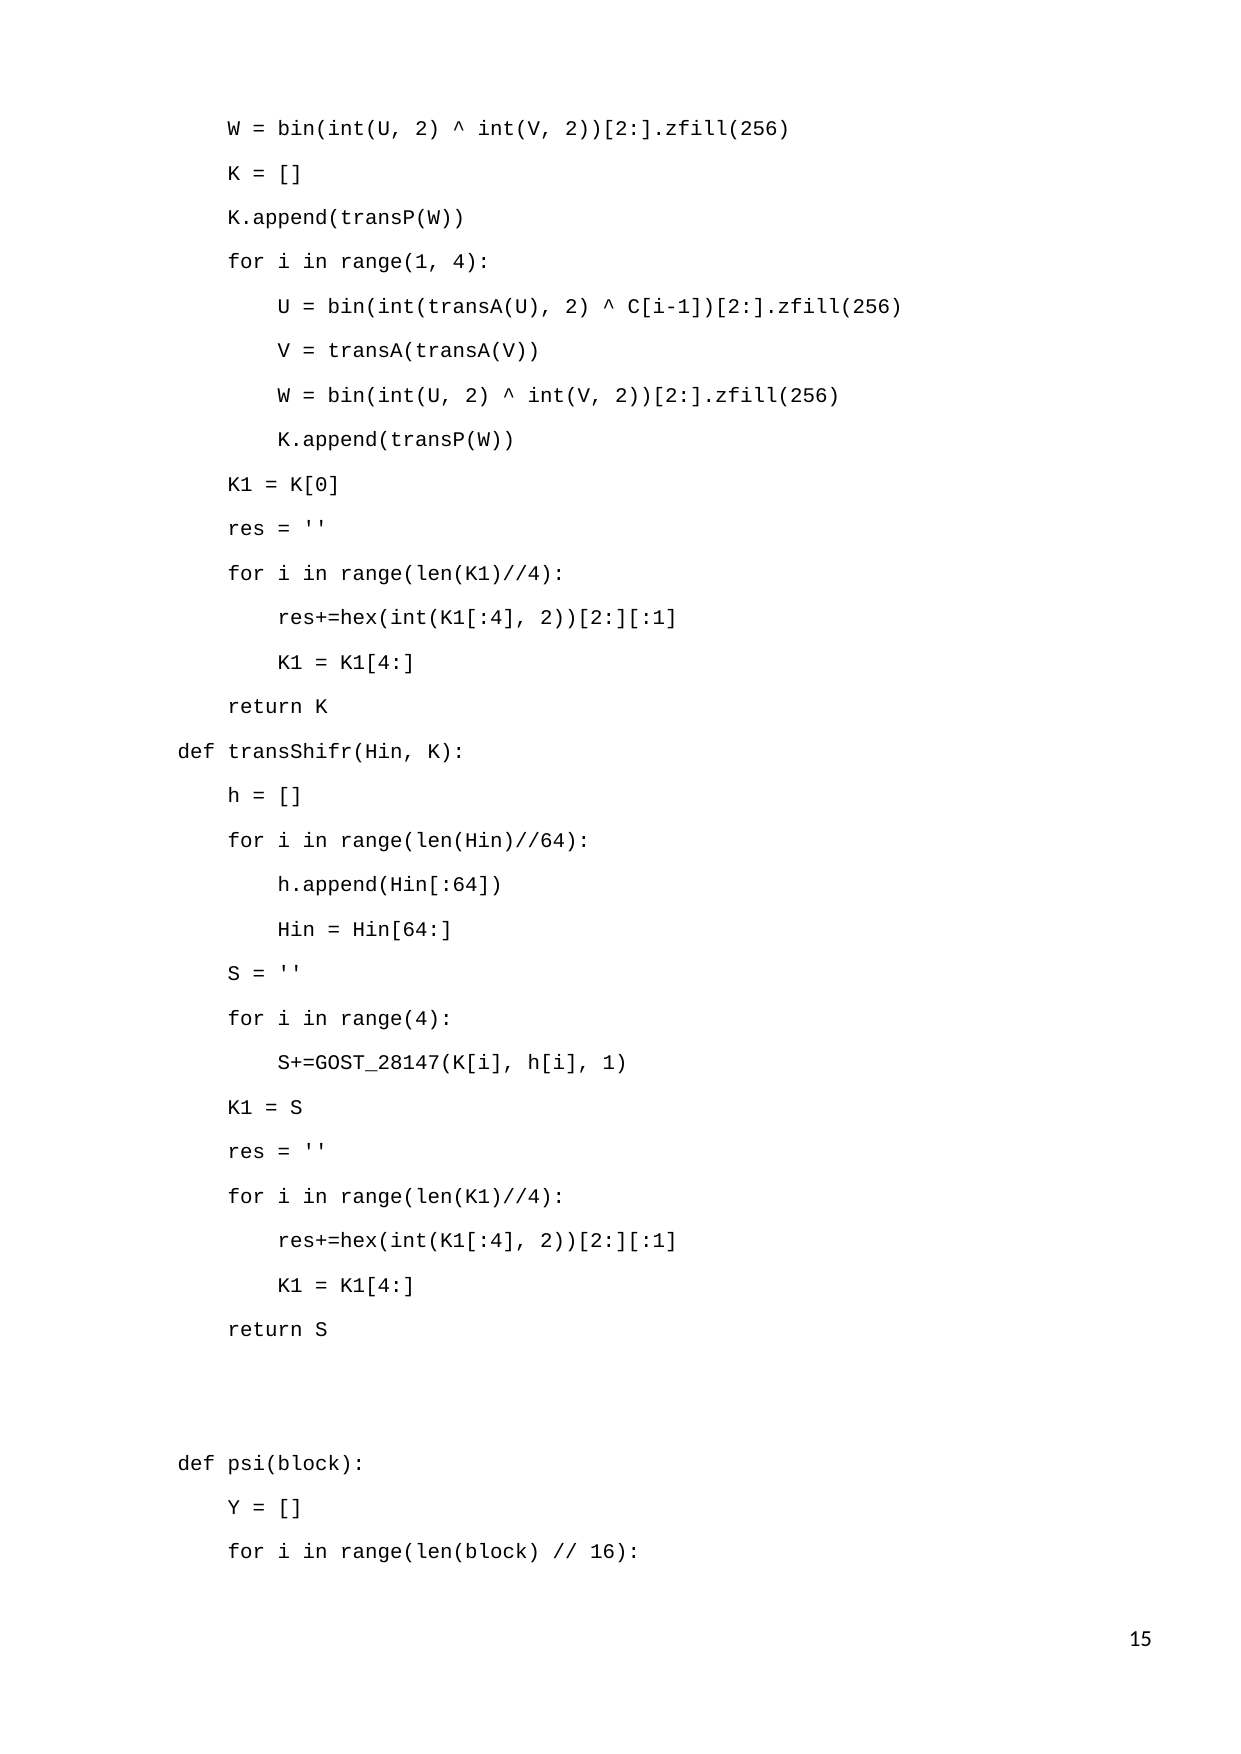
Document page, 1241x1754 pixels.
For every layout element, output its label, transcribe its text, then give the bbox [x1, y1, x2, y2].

text res+=hex(int(K1[:4], 2))[2:][:1] [177, 607, 1152, 631]
text res = '' [177, 518, 1152, 542]
text V = transA(transA(V)) [177, 341, 1152, 364]
text Hin = Hin[64:] [177, 919, 1152, 942]
text res+=hex(int(K1[:4], 2))[2:][:1] [177, 1230, 1152, 1254]
text def transShifr(Hin, K): [177, 741, 1152, 764]
text for i in range(1, 4): [177, 252, 1152, 275]
text K = [] [177, 163, 1152, 186]
text res = '' [177, 1141, 1152, 1165]
text U = bin(int(transA(U), 2) ^ C[i-1])[2:].zfill(256) [177, 296, 1152, 320]
text K1 = K1[4:] [177, 652, 1152, 676]
text for i in range(len(block) // 16): [177, 1541, 1152, 1565]
text h = [] [177, 785, 1152, 809]
text def psi(block): [177, 1452, 1152, 1476]
text for i in range(len(Hin)//64): [177, 830, 1152, 853]
text K1 = K1[4:] [177, 1274, 1152, 1298]
text for i in range(4): [177, 1008, 1152, 1031]
text h.append(Hin[:64]) [177, 874, 1152, 898]
text K.append(transP(W)) [177, 207, 1152, 231]
text W = bin(int(U, 2) ^ int(V, 2))[2:].zfill(256) [177, 118, 1152, 142]
text S = '' [177, 963, 1152, 987]
text for i in range(len(K1)//4): [177, 1186, 1152, 1209]
text return K [177, 696, 1152, 720]
text return S [177, 1319, 1152, 1343]
text for i in range(len(K1)//4): [177, 563, 1152, 587]
text Y = [] [177, 1497, 1152, 1521]
text W = bin(int(U, 2) ^ int(V, 2))[2:].zfill(256) [177, 385, 1152, 409]
text K1 = S [177, 1097, 1152, 1120]
text K1 = K[0] [177, 474, 1152, 498]
text S+=GOST_28147(K[i], h[i], 1) [177, 1052, 1152, 1076]
text K.append(transP(W)) [177, 429, 1152, 453]
